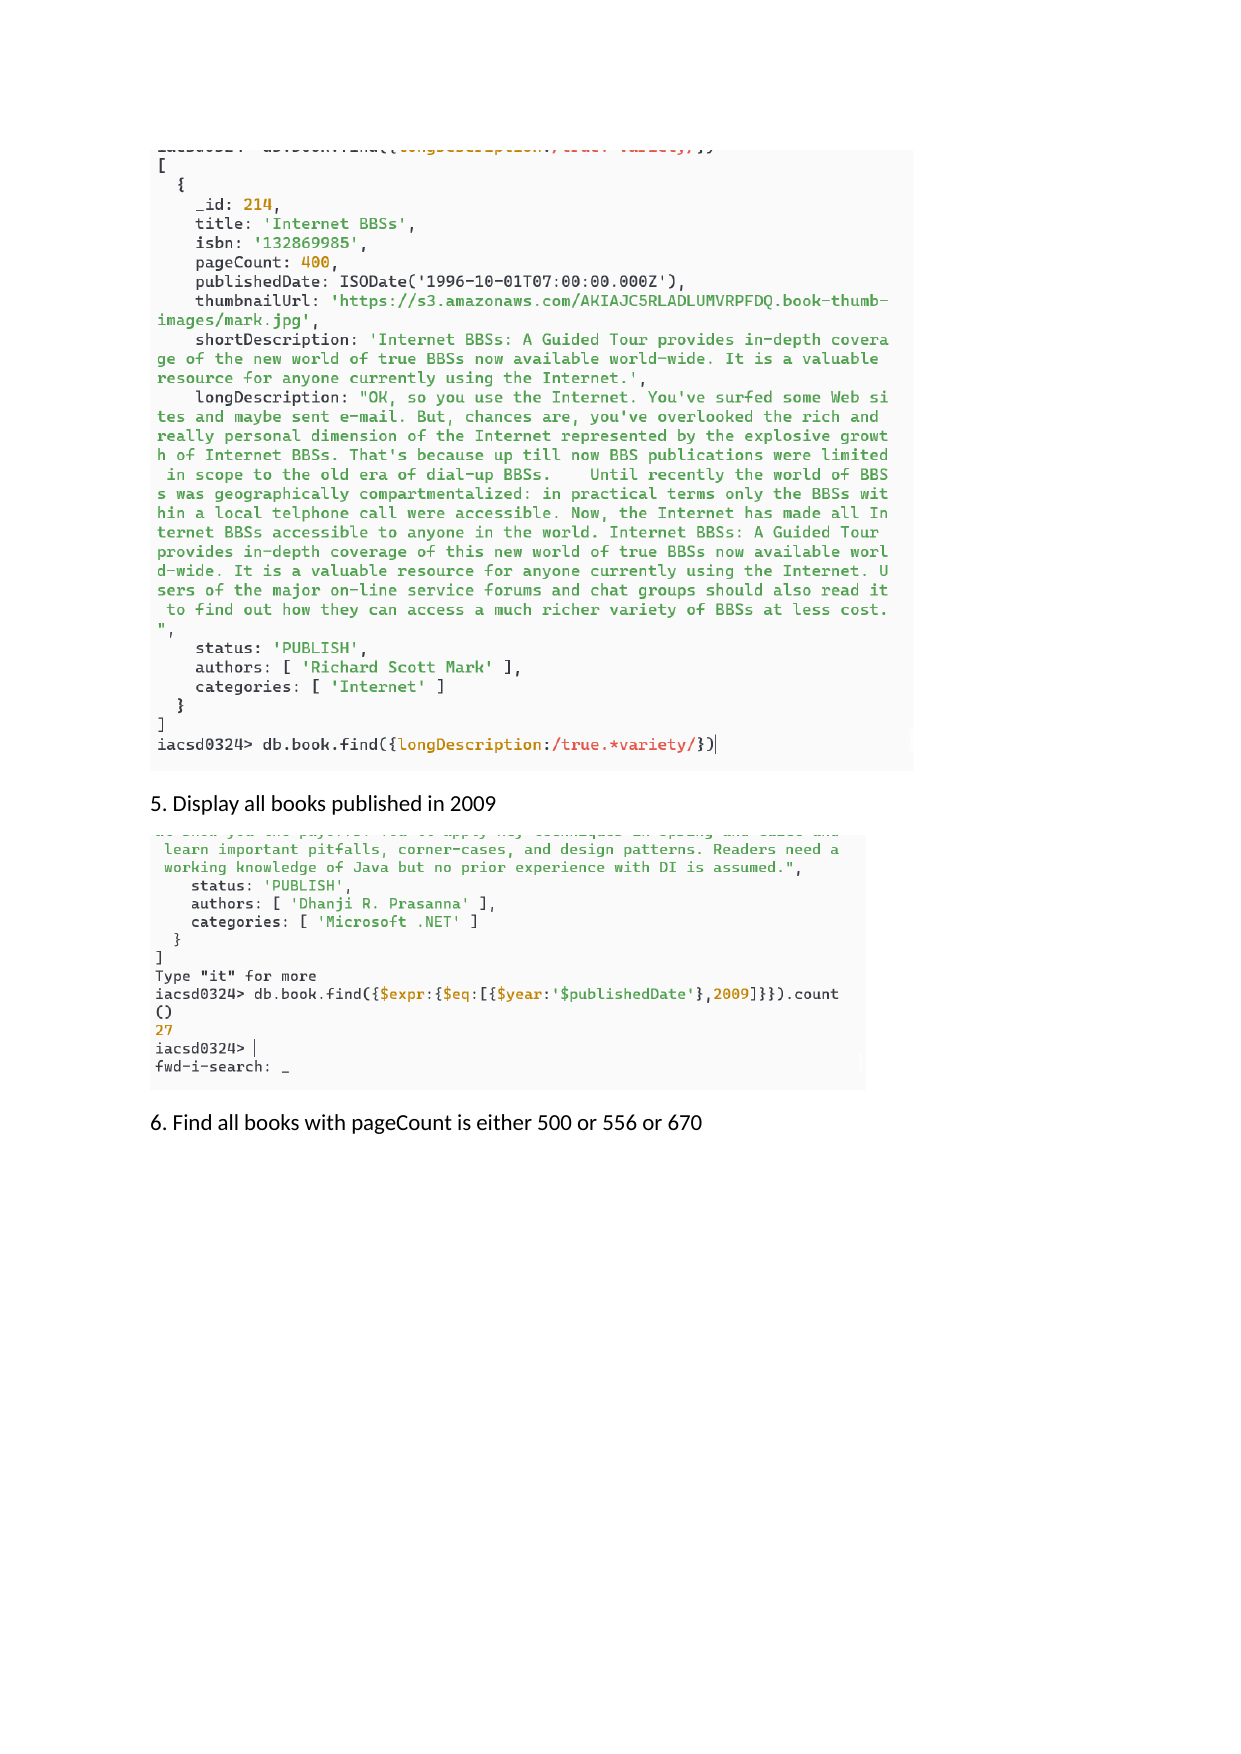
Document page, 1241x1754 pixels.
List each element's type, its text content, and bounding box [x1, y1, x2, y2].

picture [150, 835, 866, 1090]
picture [150, 150, 914, 771]
text 5. Display all books published in 2009 [150, 789, 1090, 817]
text 6. Find all books with pageCount is either 500 or 556 or 670 [150, 1108, 1090, 1136]
